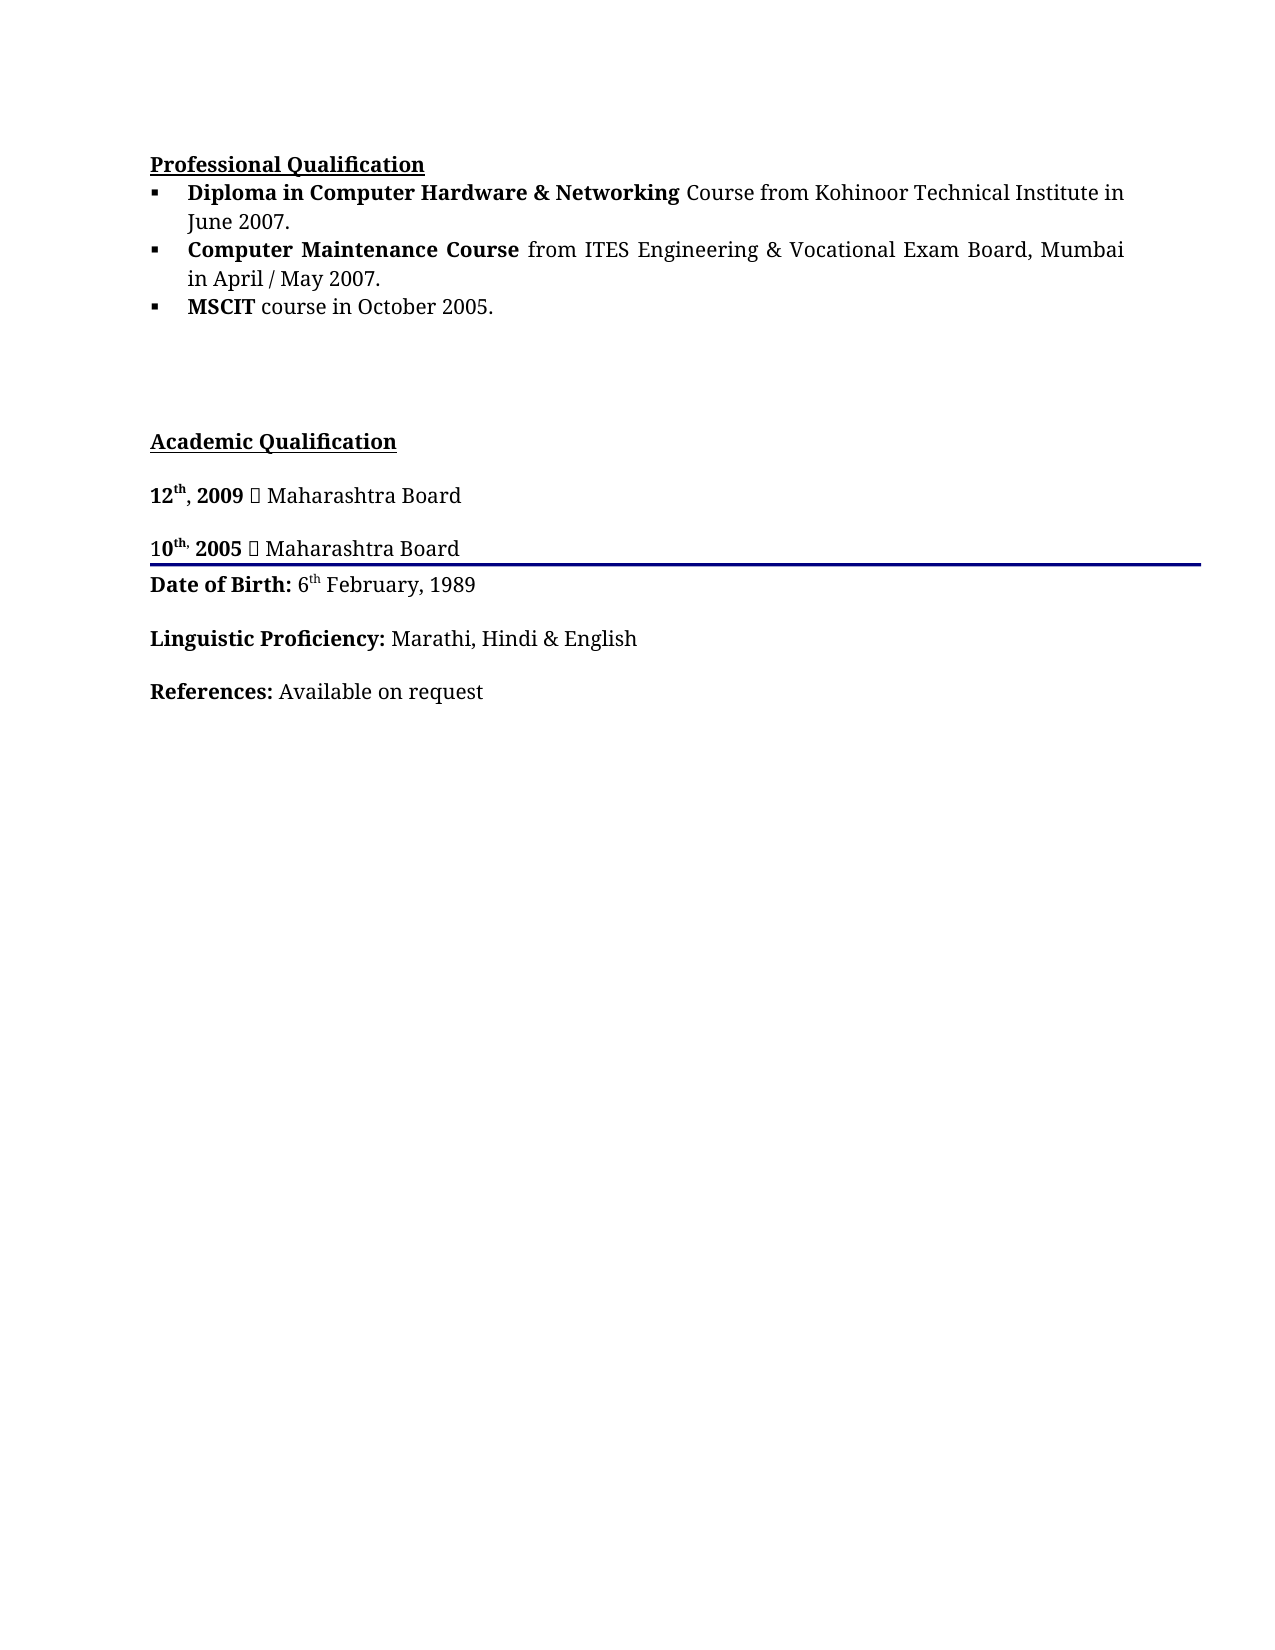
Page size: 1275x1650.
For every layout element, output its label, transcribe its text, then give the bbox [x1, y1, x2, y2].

text Linguistic Proficiency: Marathi, Hindi & English [150, 624, 1121, 652]
text 12th, 2009  Board [150, 481, 1125, 509]
list MSCIT course in October 2005. [150, 292, 1125, 321]
text 10th, 2005  BoardDate of Birth: 6th February, 1989 [150, 567, 1125, 599]
list Diploma in Computer Hardware & Networking Course from Kohinoor Technical Institute in June 2007. [150, 178, 1125, 235]
text References: Available on request [150, 677, 1121, 706]
list Computer Maintenance Course from ITES Engineering & Vocational Exam Board, Mumbai in April / May 2007. [150, 235, 1125, 292]
text Academic Qualification [150, 427, 1125, 456]
text 10th, 2005  BoardDate of Birth: 6th February, 1989 [150, 534, 1125, 563]
text Professional Qualification [150, 150, 1125, 178]
